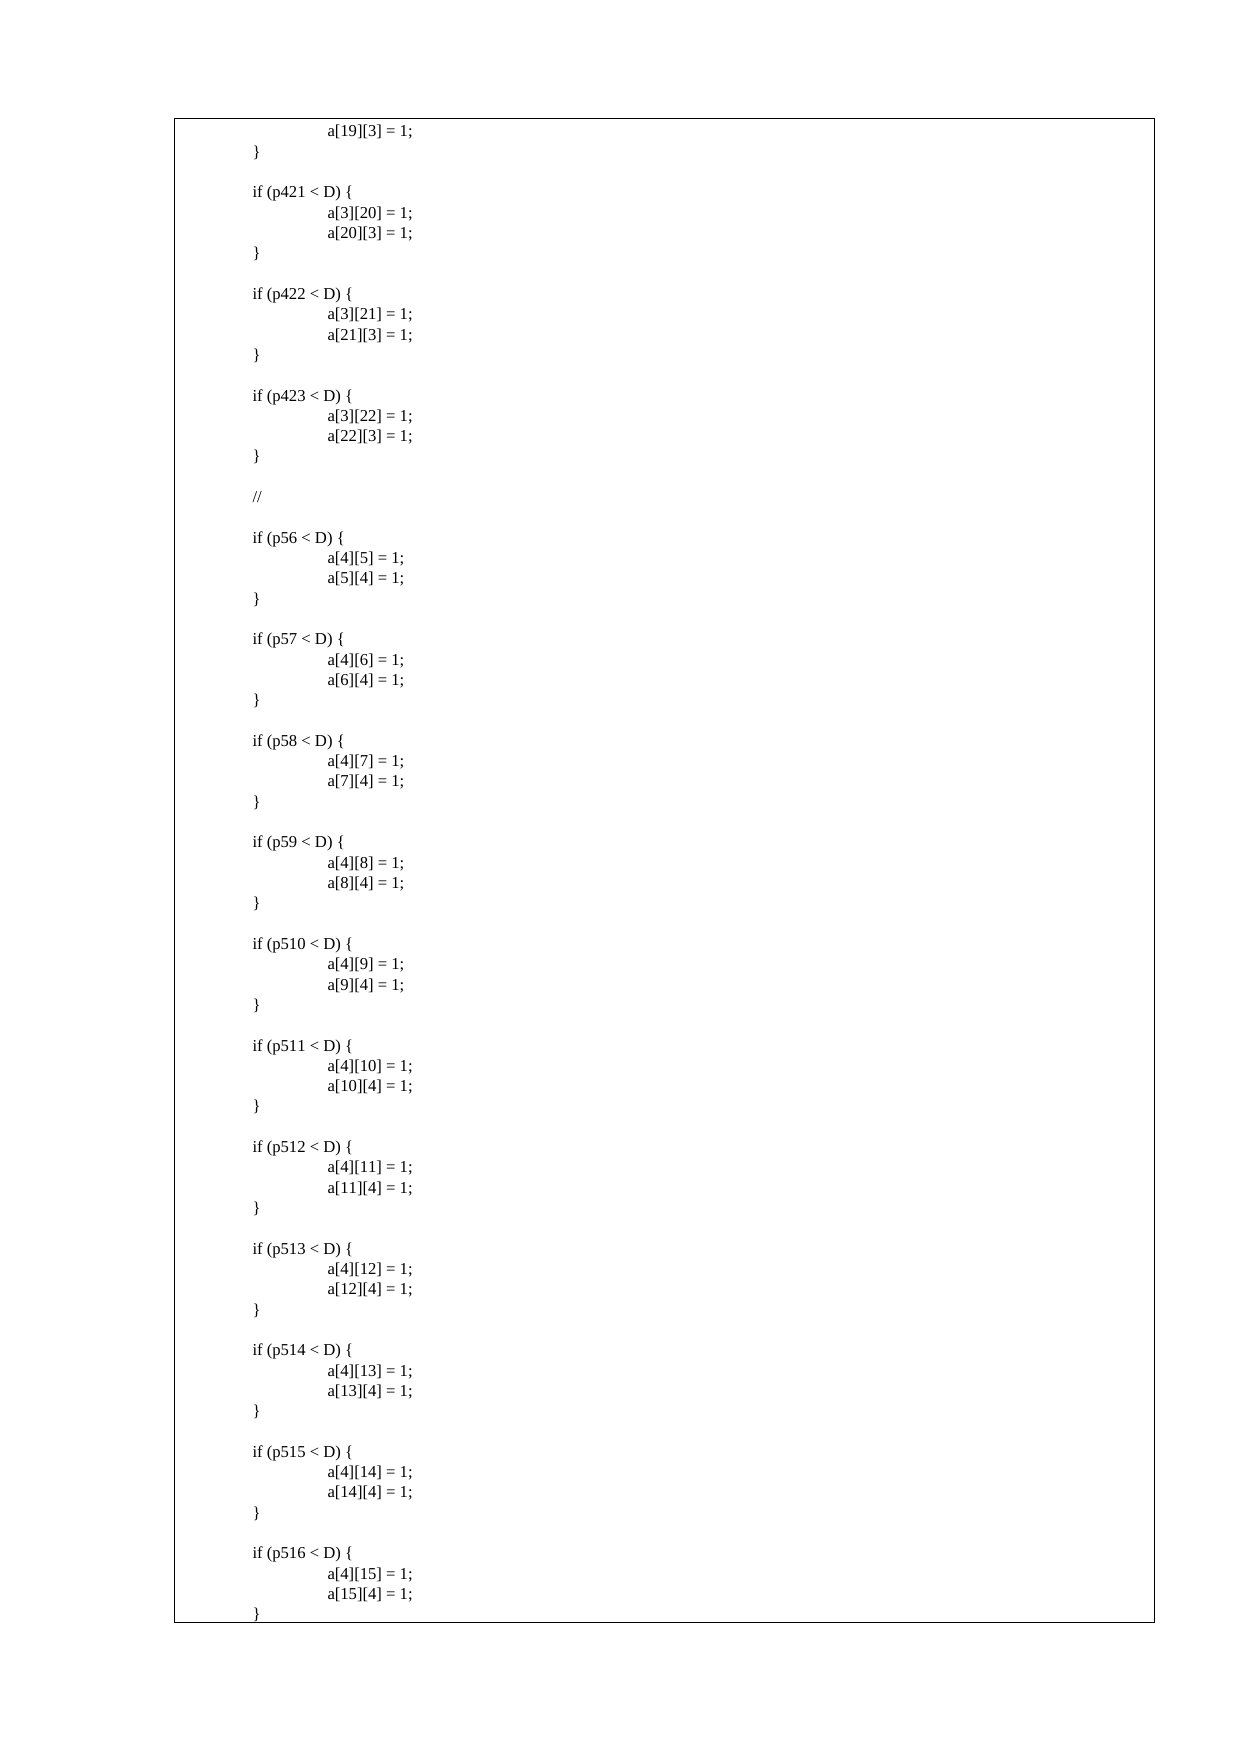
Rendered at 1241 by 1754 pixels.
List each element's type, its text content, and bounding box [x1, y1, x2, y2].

text a[4][15] = 1; [175, 1560, 1154, 1581]
text a[22][3] = 1; [175, 423, 1154, 443]
text a[15][4] = 1; [175, 1581, 1154, 1601]
text a[7][4] = 1; [175, 768, 1154, 788]
text a[10][4] = 1; [175, 1073, 1154, 1093]
text } [175, 788, 1154, 811]
text a[14][4] = 1; [175, 1479, 1154, 1499]
text a[4][5] = 1; [175, 545, 1154, 565]
text if (p422 < D) { [175, 281, 1154, 301]
text } [175, 1093, 1154, 1115]
text a[3][22] = 1; [175, 402, 1154, 423]
text if (p511 < D) { [175, 1032, 1154, 1052]
text a[19][3] = 1; [175, 119, 1154, 138]
text a[4][11] = 1; [175, 1154, 1154, 1174]
text } [175, 585, 1154, 608]
text a[11][4] = 1; [175, 1174, 1154, 1195]
text a[4][9] = 1; [175, 951, 1154, 971]
text a[3][21] = 1; [175, 301, 1154, 321]
text } [175, 890, 1154, 912]
text if (p513 < D) { [175, 1235, 1154, 1256]
text a[4][6] = 1; [175, 646, 1154, 667]
text if (p58 < D) { [175, 727, 1154, 748]
text a[4][13] = 1; [175, 1357, 1154, 1377]
text a[20][3] = 1; [175, 220, 1154, 240]
text if (p59 < D) { [175, 829, 1154, 849]
text if (p515 < D) { [175, 1438, 1154, 1459]
text if (p423 < D) { [175, 382, 1154, 402]
text } [175, 240, 1154, 262]
text } [175, 992, 1154, 1014]
text } [175, 342, 1154, 364]
text a[13][4] = 1; [175, 1377, 1154, 1398]
text a[4][12] = 1; [175, 1256, 1154, 1276]
text a[6][4] = 1; [175, 667, 1154, 687]
text a[4][8] = 1; [175, 849, 1154, 870]
text if (p510 < D) { [175, 931, 1154, 951]
text } [175, 687, 1154, 709]
text a[21][3] = 1; [175, 321, 1154, 342]
text a[4][10] = 1; [175, 1052, 1154, 1073]
text a[9][4] = 1; [175, 971, 1154, 992]
text if (p516 < D) { [175, 1540, 1154, 1560]
text // [175, 484, 1154, 506]
text if (p514 < D) { [175, 1337, 1154, 1357]
text a[4][7] = 1; [175, 748, 1154, 768]
text if (p57 < D) { [175, 626, 1154, 646]
text } [175, 1499, 1154, 1522]
text } [175, 1398, 1154, 1420]
text a[8][4] = 1; [175, 870, 1154, 890]
text } [175, 1195, 1154, 1217]
text } [175, 443, 1154, 465]
text if (p512 < D) { [175, 1134, 1154, 1154]
text a[3][20] = 1; [175, 199, 1154, 220]
text if (p421 < D) { [175, 179, 1154, 199]
text a[5][4] = 1; [175, 565, 1154, 585]
text } [175, 1296, 1154, 1318]
text a[12][4] = 1; [175, 1276, 1154, 1296]
text if (p56 < D) { [175, 524, 1154, 545]
text } [175, 1601, 1154, 1622]
text a[4][14] = 1; [175, 1459, 1154, 1479]
text } [175, 138, 1154, 161]
